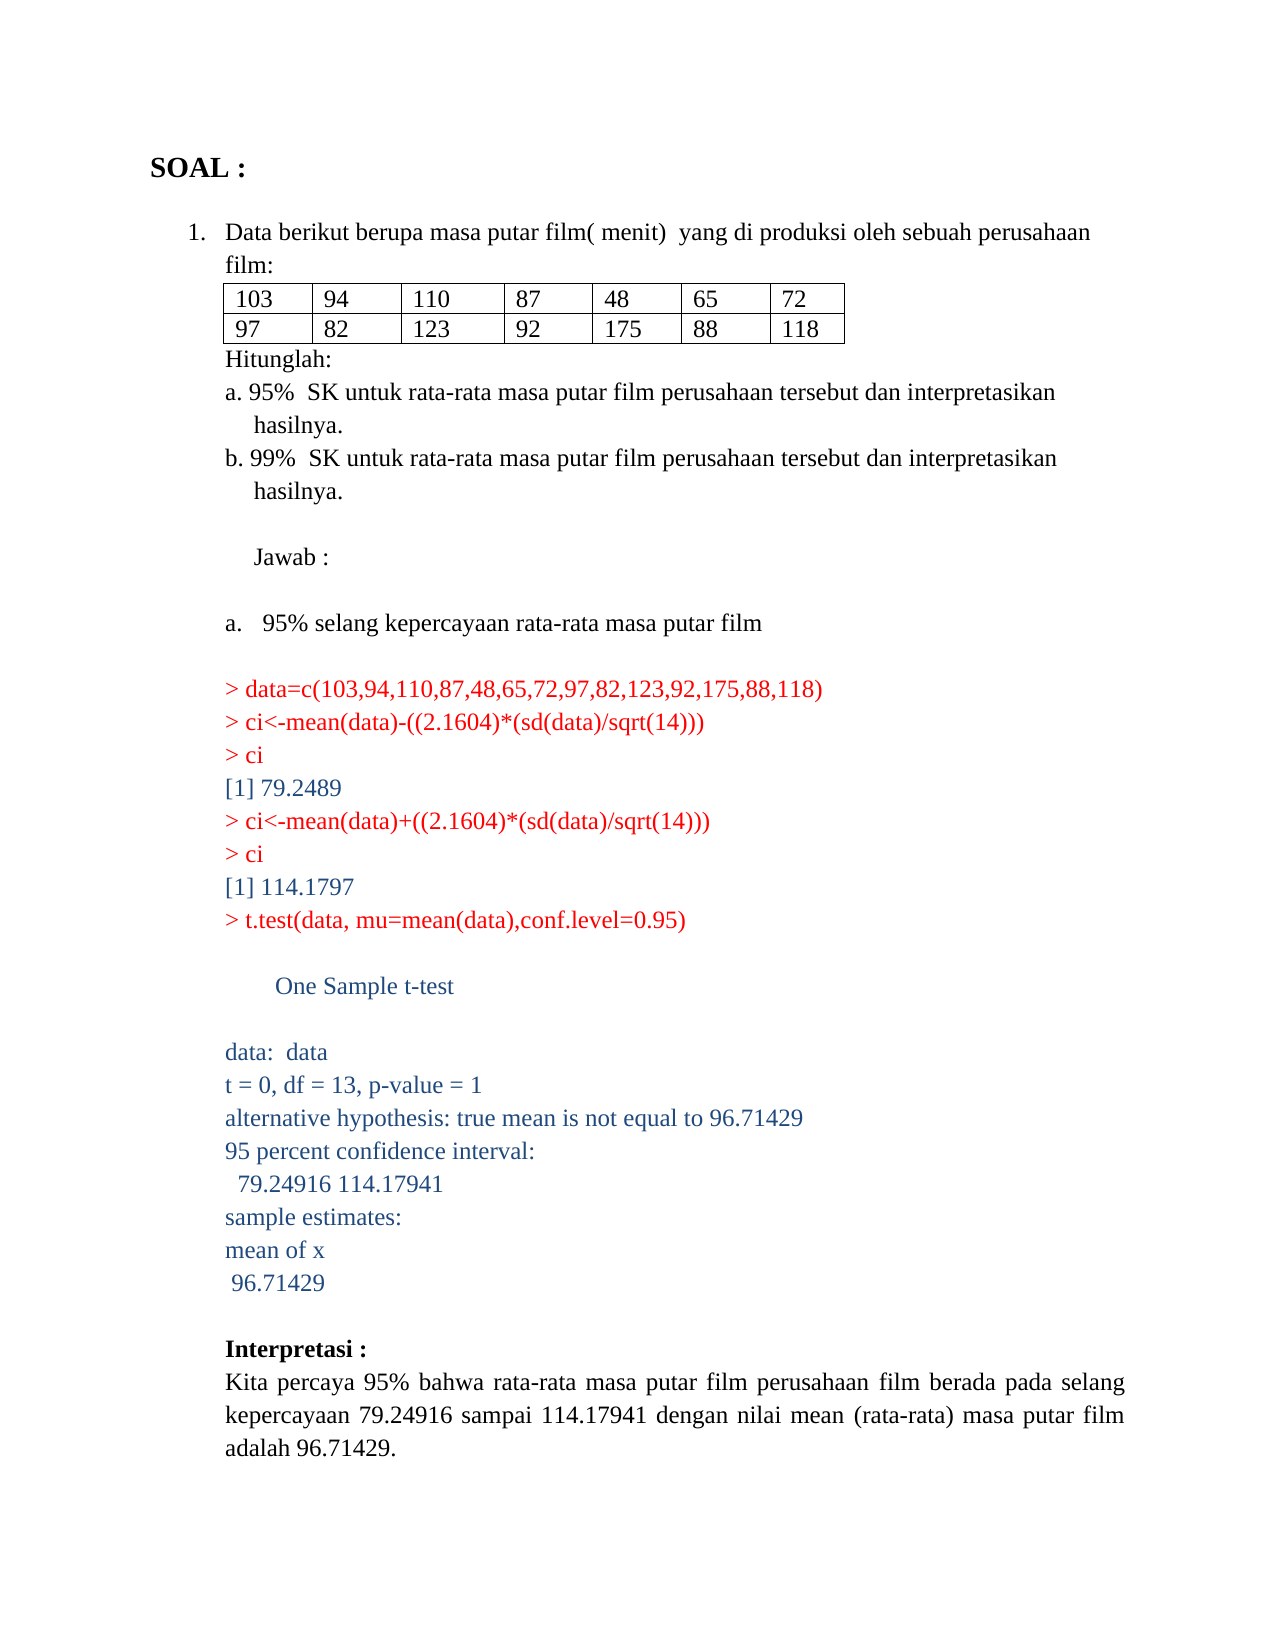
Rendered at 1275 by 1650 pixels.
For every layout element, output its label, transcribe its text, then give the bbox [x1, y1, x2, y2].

list 95% selang kepercayaan rata-rata masa putar film [225, 608, 1125, 637]
list mean of x [225, 1235, 1125, 1264]
table_cell 118 [771, 314, 844, 343]
table_cell 82 [313, 314, 401, 343]
table_header 103 [224, 284, 312, 313]
list > ci<-mean(data)-((2.1604)*(sd(data)/sqrt(14))) [225, 707, 1125, 736]
text Jawab : [253, 542, 1125, 571]
list Data berikut berupa masa putar film( menit) yang di produksi oleh sebuah perusahaan film: [187, 217, 1125, 279]
text b. 99% SK untuk rata-rata masa putar film perusahaan tersebut dan interpretasikan hasilnya. [225, 443, 1125, 504]
list [1] 79.2489 [225, 773, 1125, 802]
list alternative hypothesis: true mean is not equal to 96.71429 [225, 1103, 1125, 1132]
list > ci [225, 839, 1125, 868]
list sample estimates: [225, 1202, 1125, 1231]
list 79.24916 114.17941 [225, 1169, 1125, 1198]
table_header 110 [402, 284, 504, 313]
list > t.test(data, mu=mean(data),conf.level=0.95) [225, 905, 1125, 934]
table_cell 123 [402, 314, 504, 343]
table_cell 97 [224, 314, 312, 343]
list t = 0, df = 13, p-value = 1 [225, 1070, 1125, 1099]
text SOAL : [150, 150, 1125, 183]
list One Sample t-test [225, 971, 1125, 1000]
table_header 72 [771, 284, 844, 313]
text a. 95% SK untuk rata-rata masa putar film perusahaan tersebut dan interpretasikan hasilnya. [225, 377, 1125, 438]
list Interpretasi : [225, 1334, 1125, 1363]
list > data=c(103,94,110,87,48,65,72,97,82,123,92,175,88,118) [225, 674, 1125, 703]
table_header 94 [313, 284, 401, 313]
table_header 87 [505, 284, 592, 313]
list Kita percaya 95% bahwa rata-rata masa putar film perusahaan film berada pada selang kepercayaan 79.24916 sampai 114.17941 dengan nilai mean (rata-rata) masa putar film adalah 96.71429. [225, 1367, 1125, 1462]
table_cell 88 [682, 314, 770, 343]
list 96.71429 [225, 1268, 1125, 1297]
list data: data [225, 1037, 1125, 1066]
text Hitunglah: [150, 344, 1125, 372]
list 95 percent confidence interval: [225, 1136, 1125, 1165]
table_header 65 [682, 284, 770, 313]
list > ci [225, 740, 1125, 769]
list [1] 114.1797 [225, 872, 1125, 901]
table_cell 175 [593, 314, 681, 343]
table_header 48 [593, 284, 681, 313]
list > ci<-mean(data)+((2.1604)*(sd(data)/sqrt(14))) [225, 806, 1125, 835]
table_cell 92 [505, 314, 592, 343]
